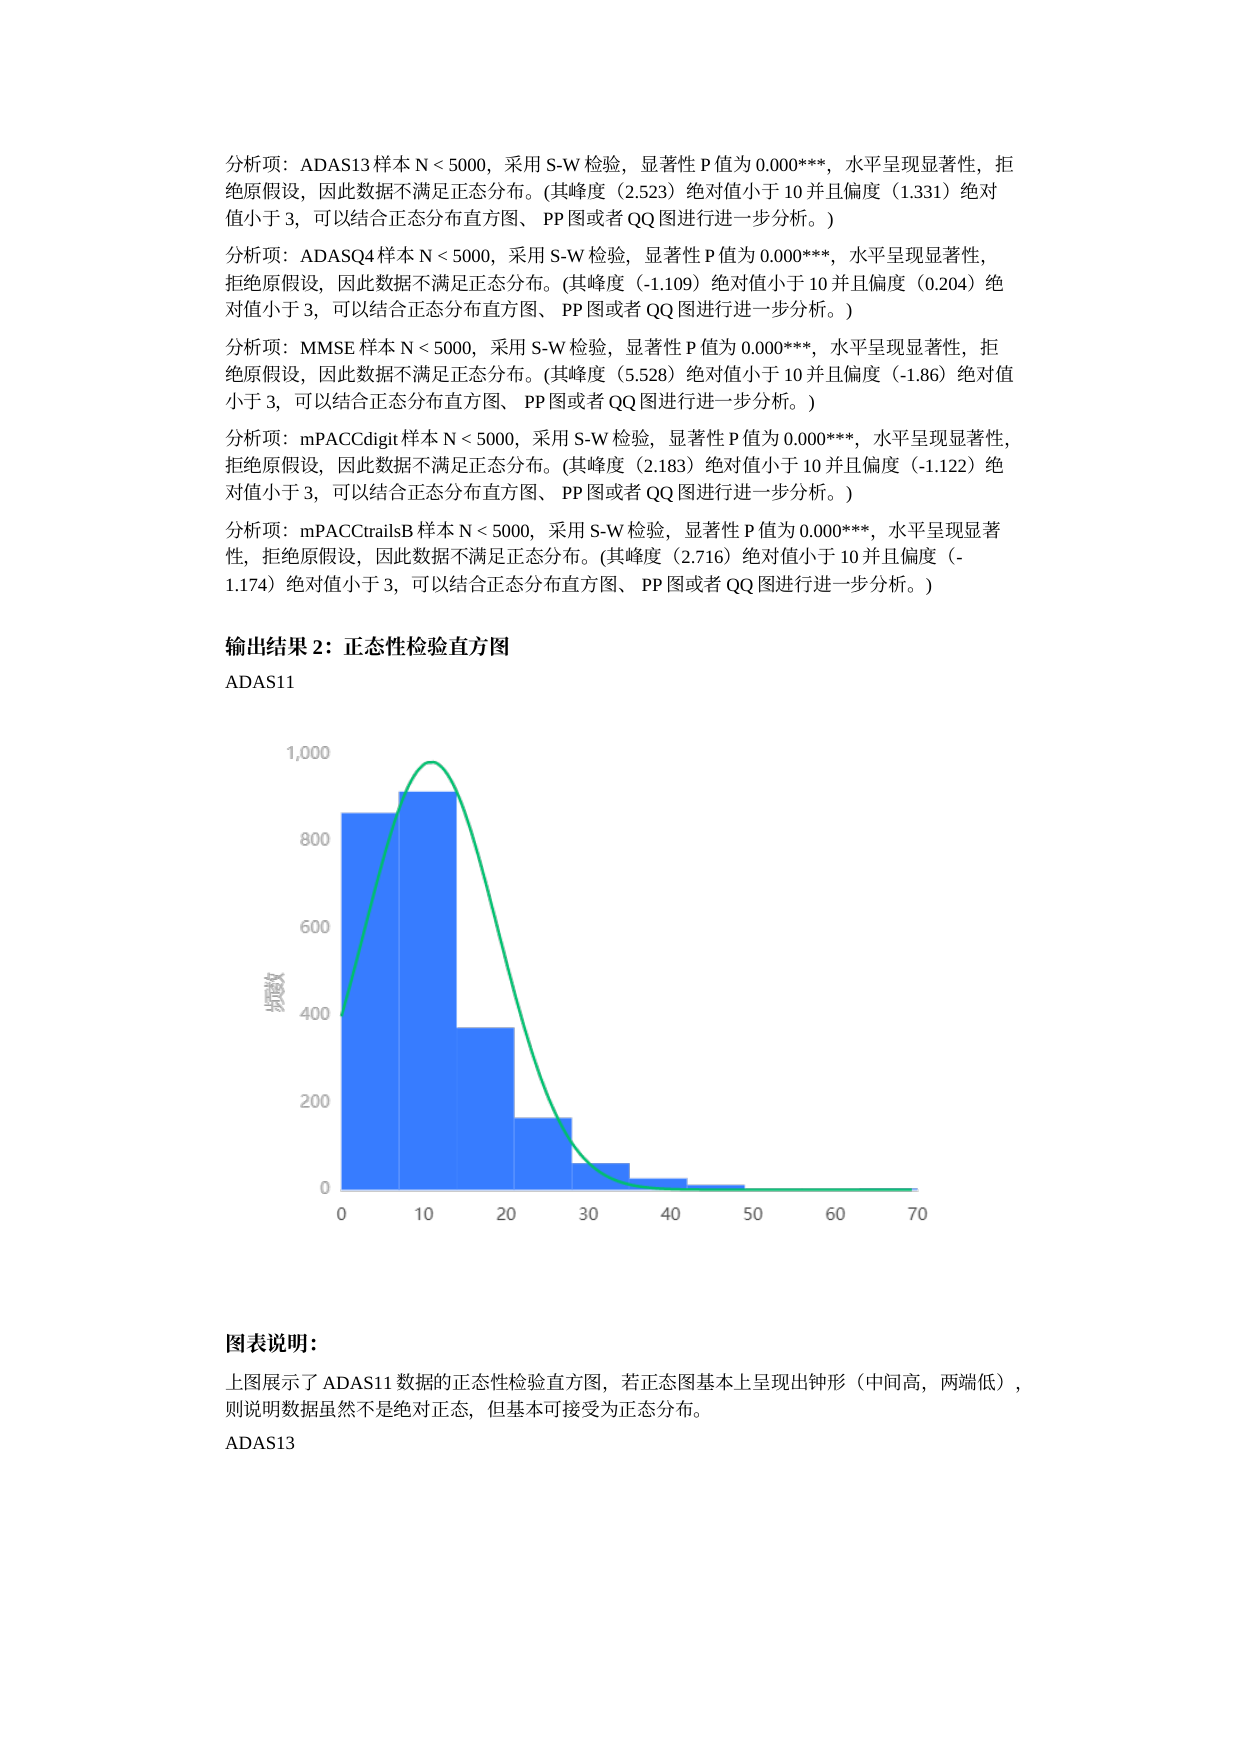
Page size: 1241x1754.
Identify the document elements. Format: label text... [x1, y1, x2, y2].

text ADAS13 [225, 1432, 1015, 1454]
text 输出结果2：正态性检验直方图 [225, 607, 1015, 661]
text 分析项：MMSE样本N < 5000，采用S-W检验，显著性P值为0.000***，水平呈现显著性，拒绝原假设，因此数据不满足正态分布。(其峰度（5.528）绝对值小于10并且偏度（-1.86）绝对值小于3，可以结合正态分布直方图、 PP图或者QQ图进行进一步分析。) [225, 333, 1015, 414]
text 分析项：ADASQ4样本N < 5000，采用S-W检验，显著性P值为0.000***，水平呈现显著性，拒绝原假设，因此数据不满足正态分布。(其峰度（-1.109）绝对值小于10并且偏度（0.204）绝对值小于3，可以结合正态分布直方图、 PP图或者QQ图进行进一步分析。) [225, 241, 1015, 322]
text ADAS11 [225, 671, 1015, 693]
text 分析项：ADAS13样本N < 5000，采用S-W检验，显著性P值为0.000***，水平呈现显著性，拒绝原假设，因此数据不满足正态分布。(其峰度（2.523）绝对值小于10并且偏度（1.331）绝对值小于3，可以结合正态分布直方图、 PP图或者QQ图进行进一步分析。) [225, 150, 1015, 231]
text 上图展示了ADAS11数据的正态性检验直方图，若正态图基本上呈现出钟形（中间高，两端低），则说明数据虽然不是绝对正态，但基本可接受为正态分布。 [225, 1368, 1015, 1422]
text 分析项：mPACCdigit样本N < 5000，采用S-W检验，显著性P值为0.000***，水平呈现显著性，拒绝原假设，因此数据不满足正态分布。(其峰度（2.183）绝对值小于10并且偏度（-1.122）绝对值小于3，可以结合正态分布直方图、 PP图或者QQ图进行进一步分析。) [225, 424, 1015, 505]
text 分析项：mPACCtrailsB样本N < 5000，采用S-W检验，显著性P值为0.000***，水平呈现显著性，拒绝原假设，因此数据不满足正态分布。(其峰度（2.716）绝对值小于10并且偏度（-1.174）绝对值小于3，可以结合正态分布直方图、 PP图或者QQ图进行进一步分析。) [225, 515, 1015, 596]
text 图表说明： [225, 1303, 1015, 1357]
picture [229, 703, 1011, 1252]
